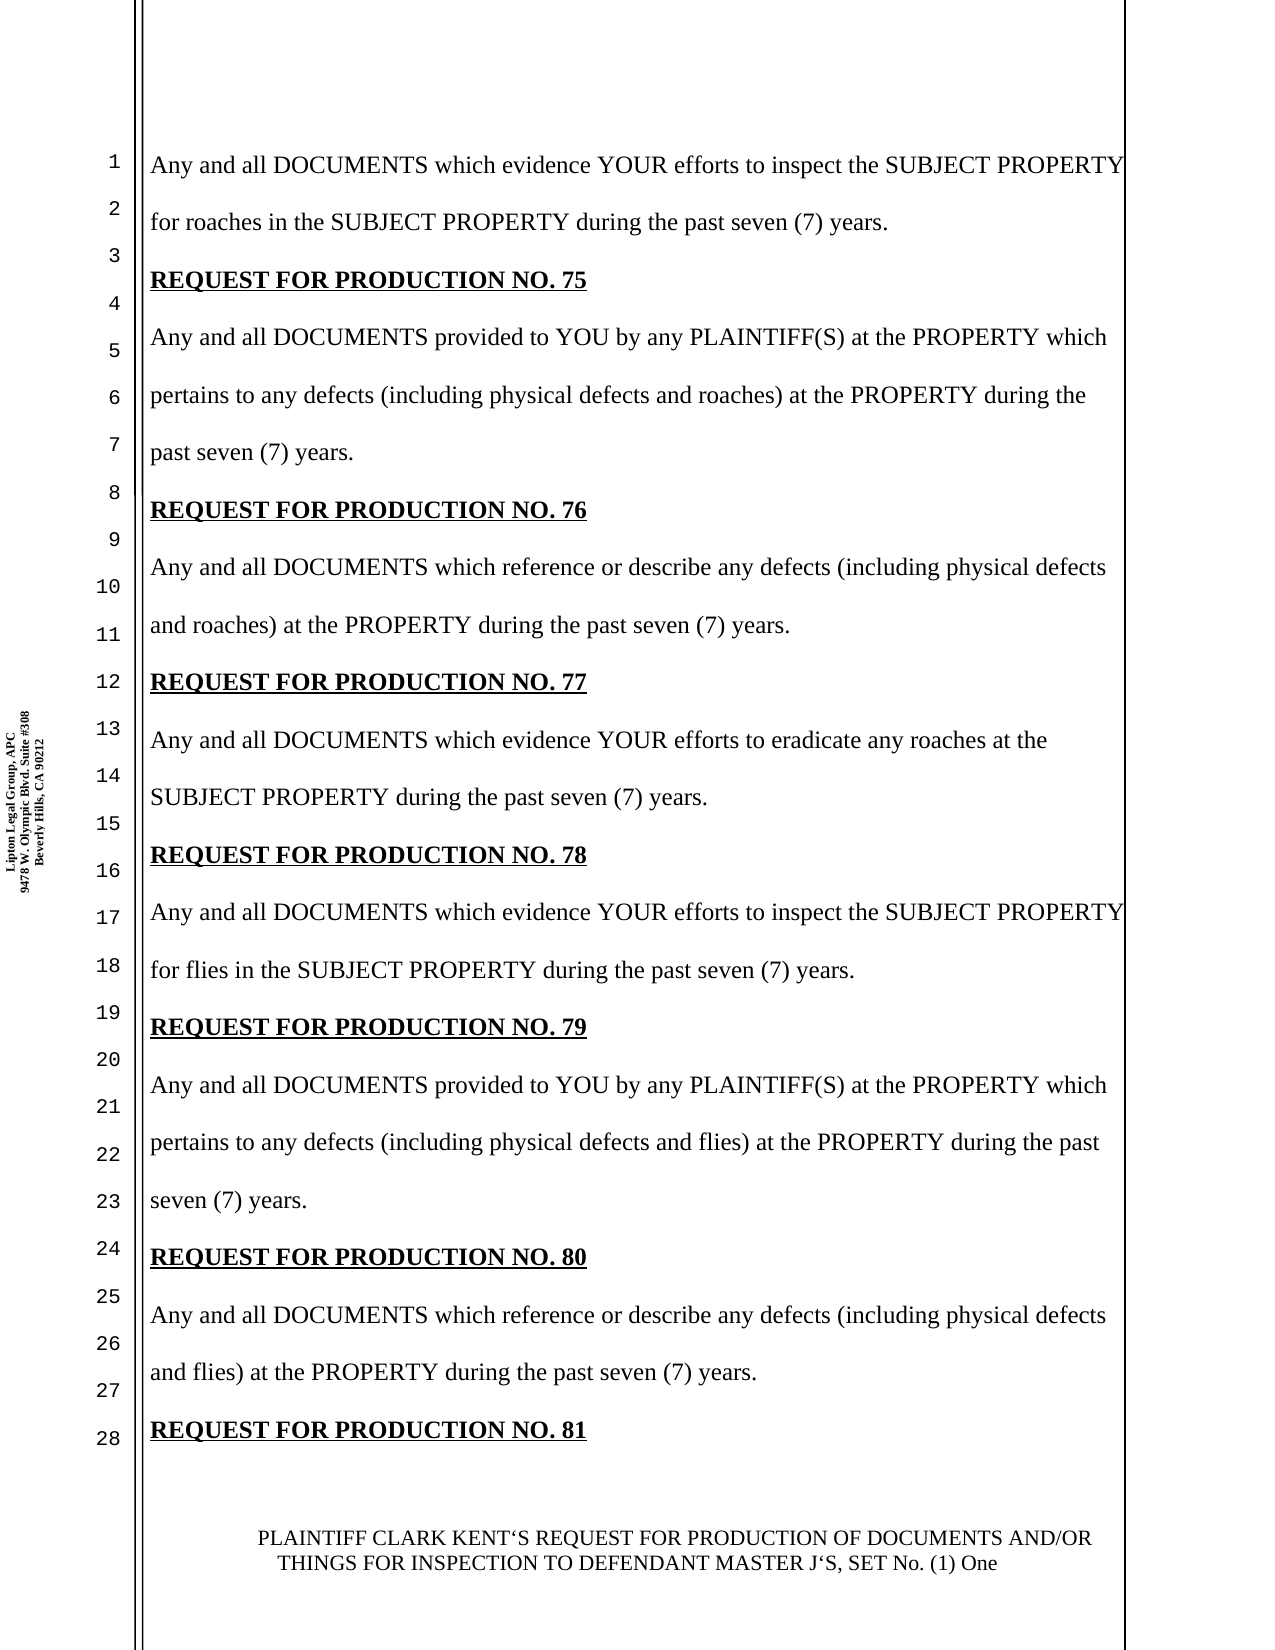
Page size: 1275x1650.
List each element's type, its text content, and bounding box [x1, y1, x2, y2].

text REQUEST FOR PRODUCTION NO. 76 [150, 495, 1125, 524]
text Any and all DOCUMENTS which evidence YOUR efforts to eradicate any roaches at the SUBJECT PROPERTY during the past seven (7) years. [150, 725, 1125, 811]
text Any and all DOCUMENTS provided to YOU by any PLAINTIFF(S) at the PROPERTY which pertains to any defects (including physical defects and roaches) at the PROPERTY during the past seven (7) years. [150, 322, 1125, 466]
text Any and all DOCUMENTS which reference or describe any defects (including physical defects and flies) at the PROPERTY during the past seven (7) years. [150, 1300, 1125, 1386]
text REQUEST FOR PRODUCTION NO. 75 [150, 265, 1125, 294]
text REQUEST FOR PRODUCTION NO. 78 [150, 840, 1125, 869]
text Any and all DOCUMENTS which evidence YOUR efforts to inspect the SUBJECT PROPERTY for roaches in the SUBJECT PROPERTY during the past seven (7) years. [150, 150, 1125, 236]
text Any and all DOCUMENTS provided to YOU by any PLAINTIFF(S) at the PROPERTY which pertains to any defects (including physical defects and flies) at the PROPERTY during the past seven (7) years. [150, 1070, 1125, 1214]
text REQUEST FOR PRODUCTION NO. 77 [150, 667, 1125, 696]
text Any and all DOCUMENTS which evidence YOUR efforts to inspect the SUBJECT PROPERTY for flies in the SUBJECT PROPERTY during the past seven (7) years. [150, 897, 1125, 984]
text REQUEST FOR PRODUCTION NO. 81 [150, 1415, 1125, 1444]
text REQUEST FOR PRODUCTION NO. 79 [150, 1012, 1125, 1041]
text Any and all DOCUMENTS which reference or describe any defects (including physical defects and roaches) at the PROPERTY during the past seven (7) years. [150, 552, 1125, 639]
text REQUEST FOR PRODUCTION NO. 80 [150, 1242, 1125, 1271]
